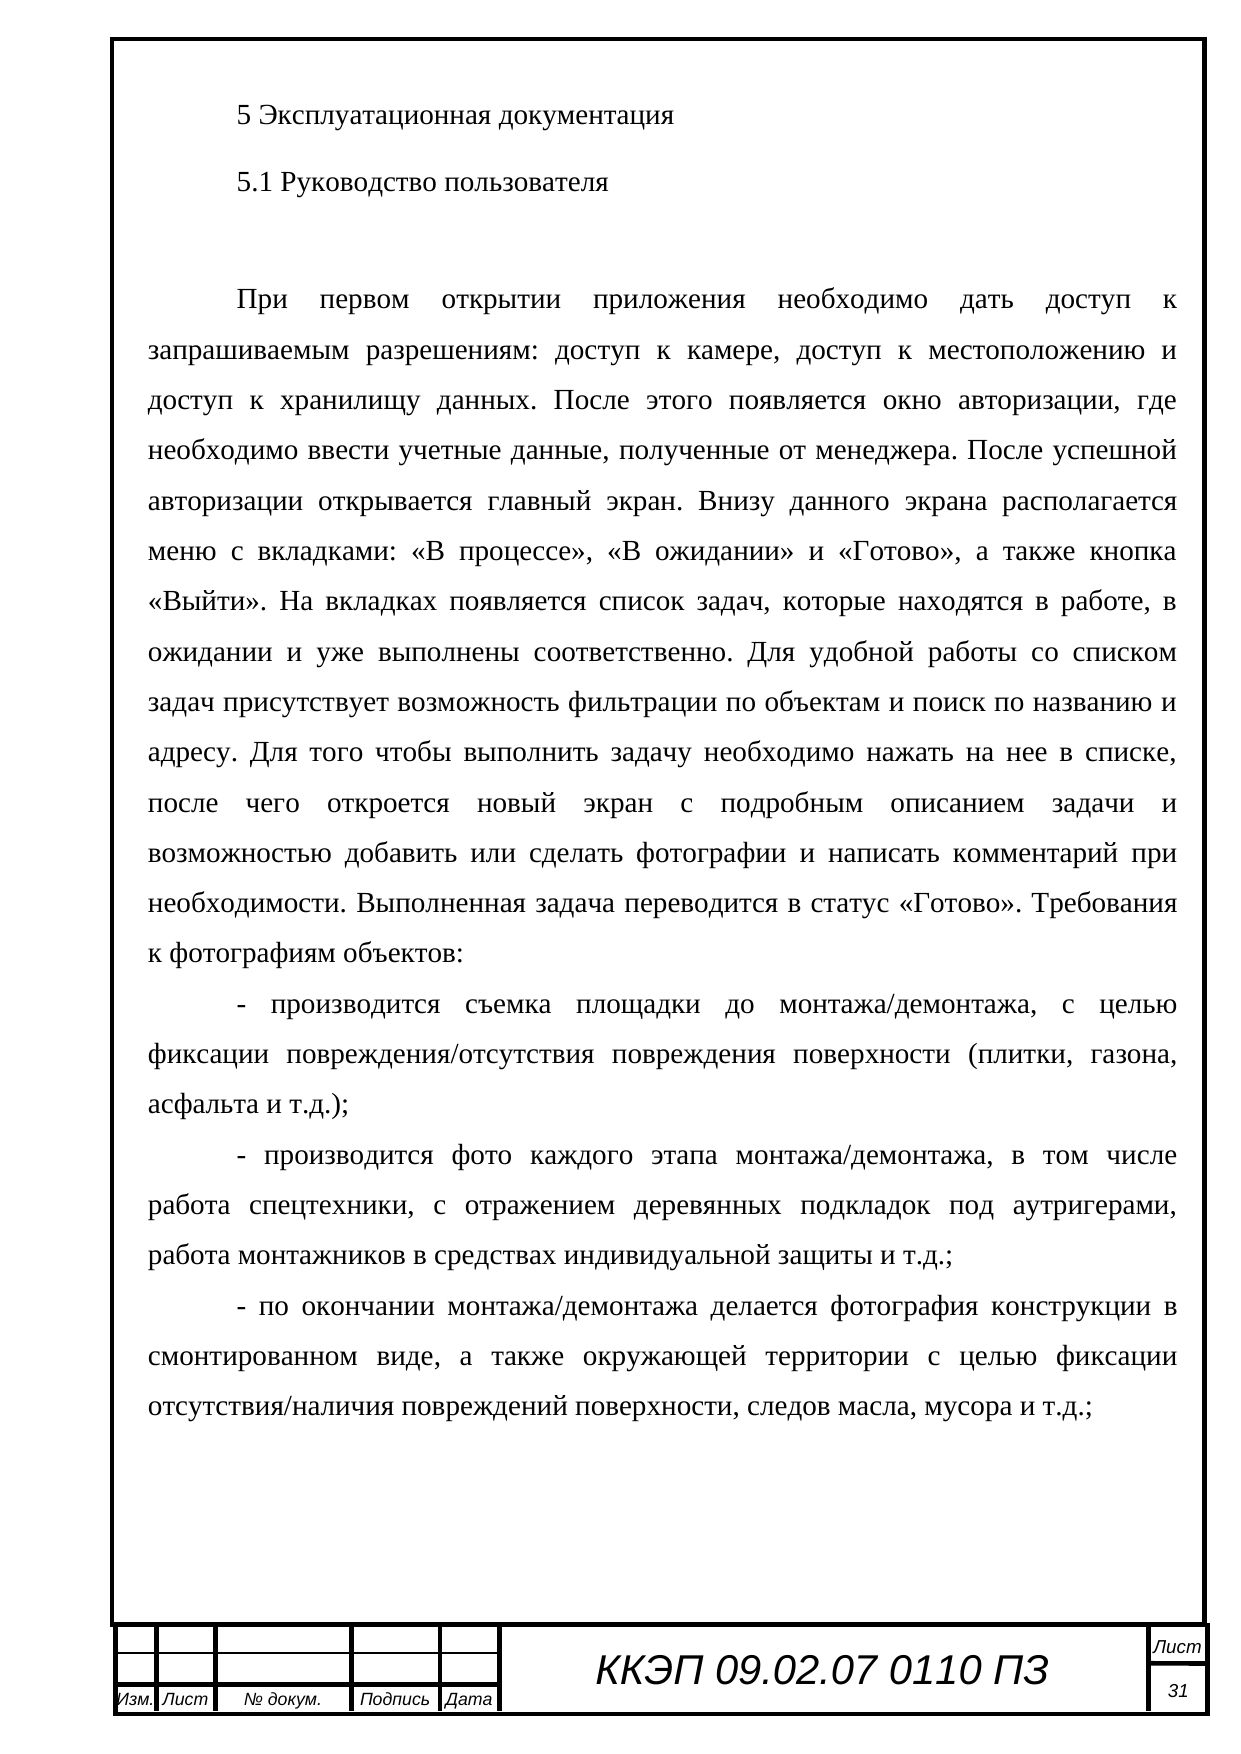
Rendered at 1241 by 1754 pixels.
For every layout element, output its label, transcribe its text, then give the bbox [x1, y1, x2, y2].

text - производится фото каждого этапа монтажа/демонтажа, в том числе работа спецтехники, с отражением деревянных подкладок под аутригерами, работа монтажников в средствах индивидуальной защиты и т.д.; [148, 1137, 1178, 1271]
text 5.1 Руководство пользователя [148, 164, 1178, 198]
text При первом открытии приложения необходимо дать доступ к запрашиваемым разрешениям: доступ к камере, доступ к местоположению и доступ к хранилищу данных. После этого появляется окно авторизации, где необходимо ввести учетные данные, полученные от менеджера. После успешной авторизации открывается главный экран. Внизу данного экрана располагается меню с вкладками: «В процессе», «В ожидании» и «Готово», а также кнопка «Выйти». На вкладках появляется список задач, которые находятся в работе, в ожидании и уже выполнены соответственно. Для удобной работы со списком задач присутствует возможность фильтрации по объектам и поиск по названию и адресу. Для того чтобы выполнить задачу необходимо нажать на нее в списке, после чего откроется новый экран с подробным описанием задачи и возможностью добавить или сделать фотографии и написать комментарий при необходимости. Выполненная задача переводится в статус «Готово». Требования к фотографиям объектов: [148, 282, 1178, 969]
text - по окончании монтажа/демонтажа делается фотография конструкции в смонтированном виде, а также окружающей территории с целью фиксации отсутствия/наличия повреждений поверхности, следов масла, мусора и т.д.; [148, 1288, 1178, 1422]
text 5 Эксплуатационная документация [148, 97, 1178, 131]
text - производится съемка площадки до монтажа/демонтажа, с целью фиксации повреждения/отсутствия повреждения поверхности (плитки, газона, асфальта и т.д.); [148, 986, 1178, 1120]
